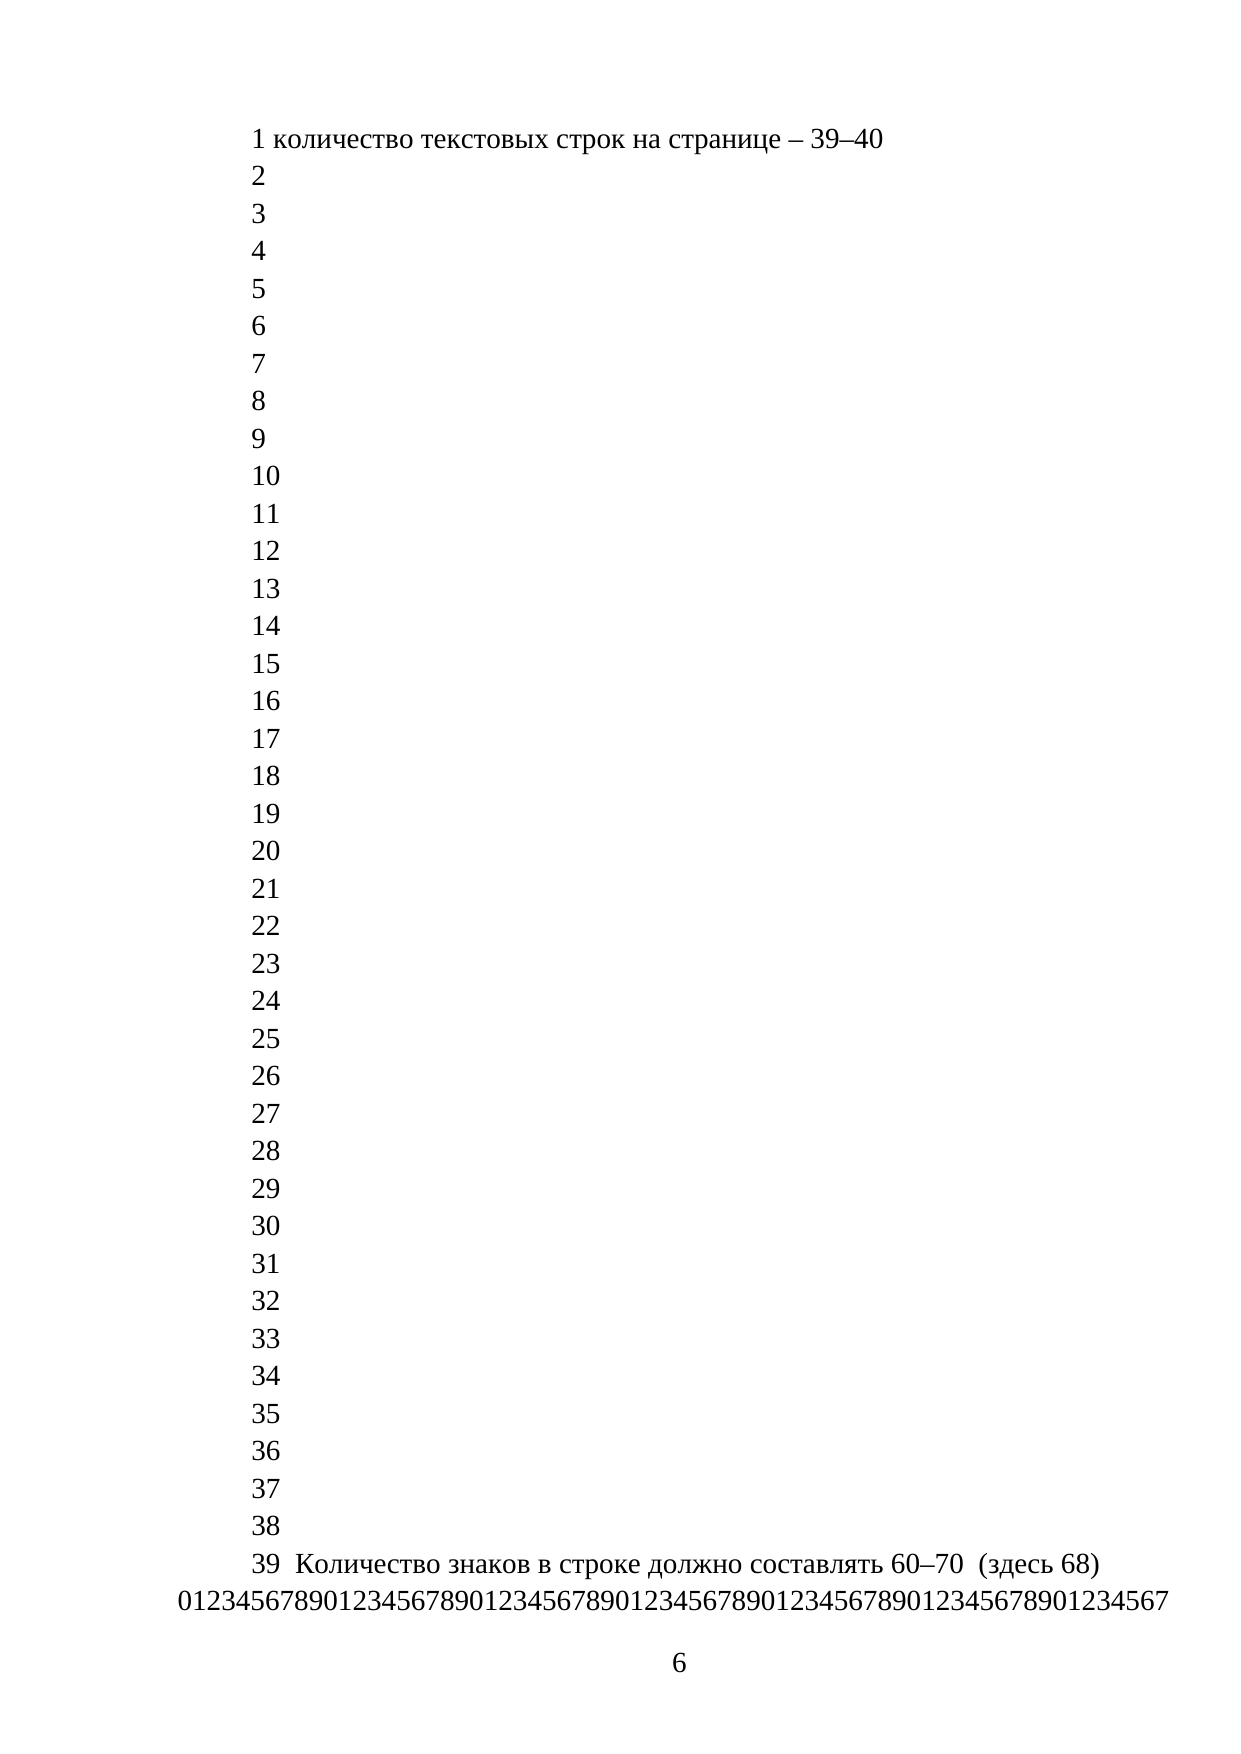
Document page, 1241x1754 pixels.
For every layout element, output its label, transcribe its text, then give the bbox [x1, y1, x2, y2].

text 26 [177, 1056, 1181, 1093]
text 39 Количество знаков в строке должно составлять 60–70 (здесь 68) [177, 1543, 1181, 1581]
text 17 [177, 718, 1181, 756]
text 32 [177, 1281, 1181, 1318]
text 21 [177, 868, 1181, 906]
text 30 [177, 1206, 1181, 1243]
text 2 [177, 156, 1181, 193]
text 6 [177, 306, 1181, 343]
text 7 [177, 343, 1181, 381]
text 37 [177, 1468, 1181, 1506]
text 15 [177, 643, 1181, 681]
text 27 [177, 1093, 1181, 1131]
text 01234567890123456789012345678901234567890123456789012345678901234567 [177, 1581, 1181, 1618]
text 24 [177, 981, 1181, 1018]
text 3 [177, 193, 1181, 231]
text 14 [177, 606, 1181, 643]
text 13 [177, 568, 1181, 606]
text 16 [177, 681, 1181, 718]
text 28 [177, 1131, 1181, 1168]
text 4 [177, 231, 1181, 268]
text 5 [177, 268, 1181, 306]
text 29 [177, 1168, 1181, 1206]
text 36 [177, 1431, 1181, 1468]
text 23 [177, 943, 1181, 981]
text 20 [177, 831, 1181, 868]
text 10 [177, 456, 1181, 493]
text 25 [177, 1018, 1181, 1056]
text 33 [177, 1318, 1181, 1356]
text 34 [177, 1356, 1181, 1393]
text 12 [177, 531, 1181, 568]
text 38 [177, 1506, 1181, 1543]
text 1 количество текстовых строк на странице – 39–40 [177, 118, 1181, 156]
text 11 [177, 493, 1181, 531]
text 19 [177, 793, 1181, 831]
text 31 [177, 1243, 1181, 1281]
text 22 [177, 906, 1181, 943]
text 9 [177, 418, 1181, 456]
text 18 [177, 756, 1181, 793]
text 35 [177, 1393, 1181, 1431]
text 8 [177, 381, 1181, 418]
